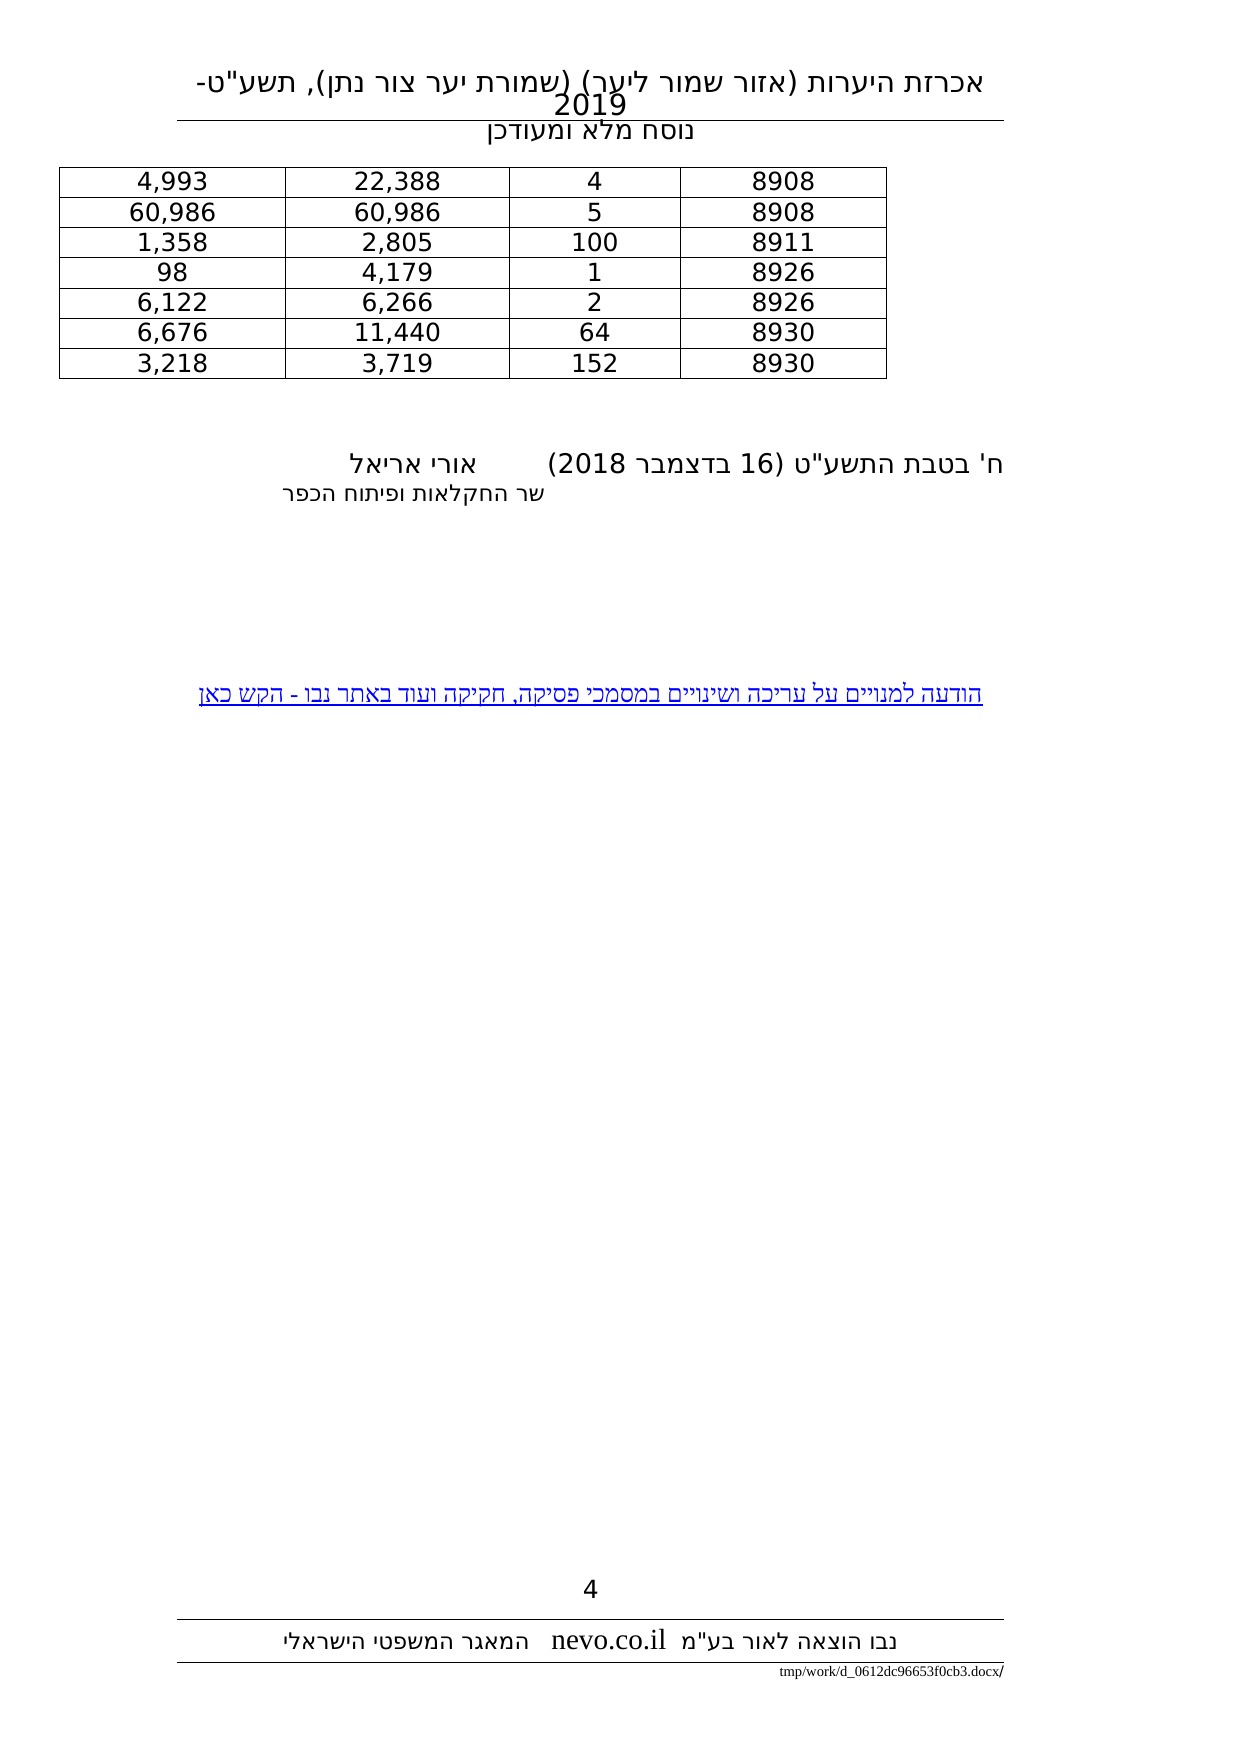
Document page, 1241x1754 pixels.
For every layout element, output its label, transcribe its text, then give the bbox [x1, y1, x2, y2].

table_cell 4,993 [60, 168, 285, 197]
table_cell 64 [510, 319, 680, 348]
table_cell 4,179 [286, 258, 509, 287]
table_cell 3,719 [286, 349, 509, 378]
table_cell 1,358 [60, 228, 285, 257]
table_cell 8911 [681, 228, 886, 257]
text ח' בטבת התשע"ט (16 בדצמבר 2018) אורי אריאל [177, 448, 1004, 480]
table_cell 100 [510, 228, 680, 257]
table_cell 152 [510, 349, 680, 378]
table_cell 2 [510, 289, 680, 318]
table_cell 22,388 [286, 168, 509, 197]
table_cell 8908 [681, 198, 886, 227]
table_cell 8930 [681, 349, 886, 378]
table_cell 2,805 [286, 228, 509, 257]
table_cell 6,122 [60, 289, 285, 318]
text שר החקלאות ופיתוח הכפר [177, 480, 1004, 507]
table_cell 60,986 [60, 198, 285, 227]
table_cell 6,676 [60, 319, 285, 348]
table_cell 5 [510, 198, 680, 227]
table_cell 11,440 [286, 319, 509, 348]
table_cell 8908 [681, 168, 886, 197]
table_cell 8926 [681, 258, 886, 287]
table_cell 98 [60, 258, 285, 287]
table_cell 6,266 [286, 289, 509, 318]
table_cell 8930 [681, 319, 886, 348]
table_cell 60,986 [286, 198, 509, 227]
text הודעה למנויים על עריכה ושינויים במסמכי פסיקה, חקיקה ועוד באתר נבו - הקש כאן [177, 679, 1004, 708]
table_cell 1 [510, 258, 680, 287]
table_cell 4 [510, 168, 680, 197]
table_cell 8926 [681, 289, 886, 318]
table_cell 3,218 [60, 349, 285, 378]
